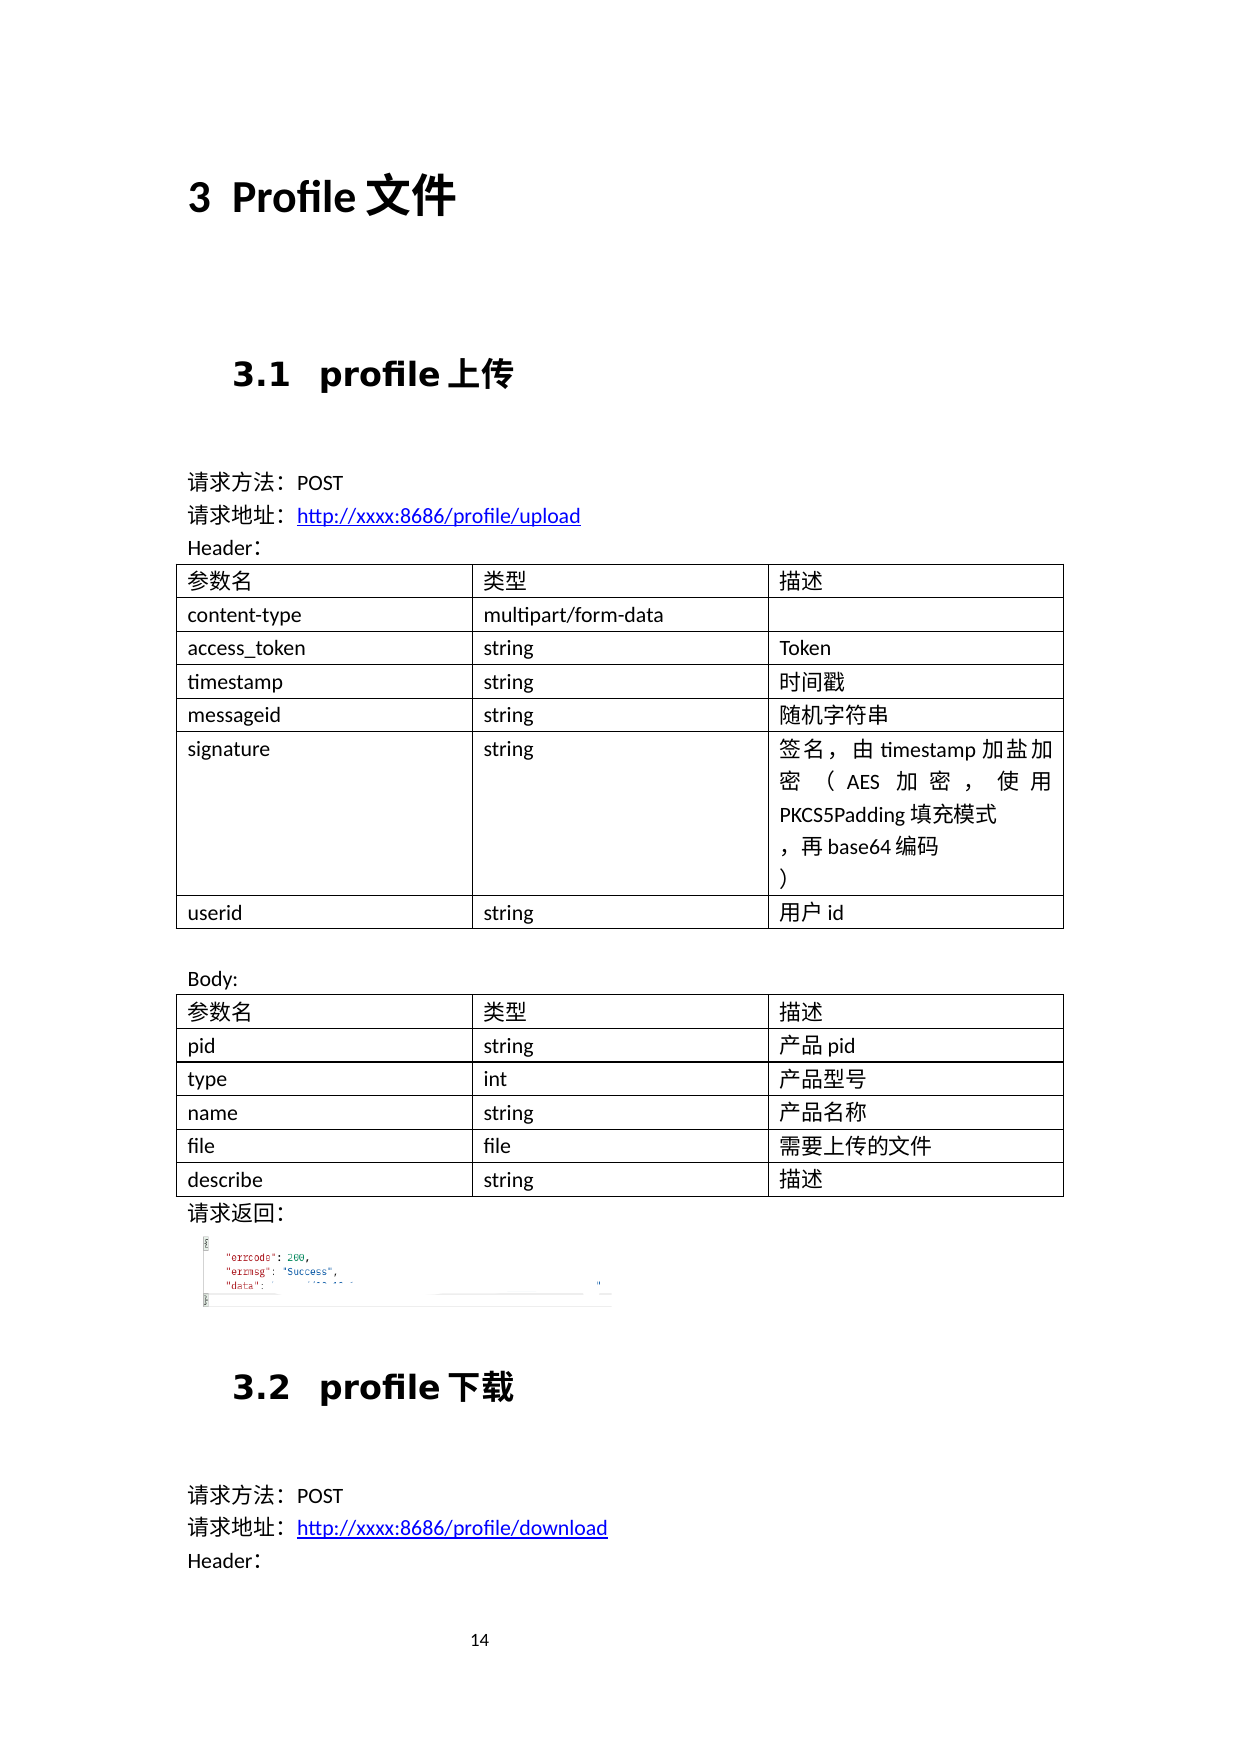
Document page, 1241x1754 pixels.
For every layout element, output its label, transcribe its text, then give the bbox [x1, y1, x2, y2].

table_cell 随机字符串 [769, 706, 1063, 738]
text Header： [187, 538, 1053, 571]
table_cell file [473, 1137, 768, 1169]
table_cell string [473, 1103, 768, 1136]
text 请求方法：POST [187, 473, 1053, 506]
table_cell access_token [177, 639, 472, 671]
subtitle profile下载 [232, 1361, 1053, 1426]
table_cell string [473, 1036, 768, 1069]
table_header 参数名 [177, 1003, 472, 1035]
table_cell file [177, 1137, 472, 1169]
text Body: [187, 969, 1053, 1002]
table_cell int [473, 1070, 768, 1102]
table_cell 产品名称 [769, 1103, 1063, 1136]
subtitle profile上传 [232, 349, 1053, 414]
table_header 类型 [473, 1003, 768, 1035]
table_cell [769, 605, 1063, 638]
text Header： [187, 1551, 1053, 1583]
table_cell name [177, 1103, 472, 1136]
table_cell userid [177, 903, 472, 936]
table_cell content-type [177, 605, 472, 638]
text 请求返回： [187, 1204, 1053, 1236]
table_cell 时间戳 [769, 673, 1063, 705]
table_header 类型 [473, 572, 768, 604]
table_cell messageid [177, 706, 472, 738]
table_cell string [473, 740, 768, 902]
table_header 描述 [769, 1003, 1063, 1035]
table_cell 产品型号 [769, 1070, 1063, 1102]
subtitle Profile文件 [187, 162, 1053, 227]
table_cell type [177, 1070, 472, 1102]
table_cell string [473, 903, 768, 936]
table_cell 签名，由timestamp加盐加密（AES加密，使用PKCS5Padding 填充模式 ，再base64编码 ） [769, 740, 1063, 902]
table_cell 产品pid [769, 1036, 1063, 1069]
table_cell string [473, 673, 768, 705]
table_cell 描述 [769, 1170, 1063, 1203]
table_cell Token [769, 639, 1063, 671]
table_cell string [473, 706, 768, 738]
table_cell 用户id [769, 903, 1063, 936]
table_cell timestamp [177, 673, 472, 705]
table_header 描述 [769, 572, 1063, 604]
text 请求地址：http://xxxx:8686/profile/upload [187, 506, 1053, 538]
table_cell string [473, 1170, 768, 1203]
picture [187, 1236, 612, 1321]
table_cell string [473, 639, 768, 671]
table_cell describe [177, 1170, 472, 1203]
text 请求方法：POST [187, 1486, 1053, 1518]
table_cell pid [177, 1036, 472, 1069]
table_cell signature [177, 740, 472, 902]
table_header 参数名 [177, 572, 472, 604]
table_cell multipart/form-data [473, 605, 768, 638]
text 请求地址：http://xxxx:8686/profile/download [187, 1518, 1053, 1551]
table_cell 需要上传的文件 [769, 1137, 1063, 1169]
